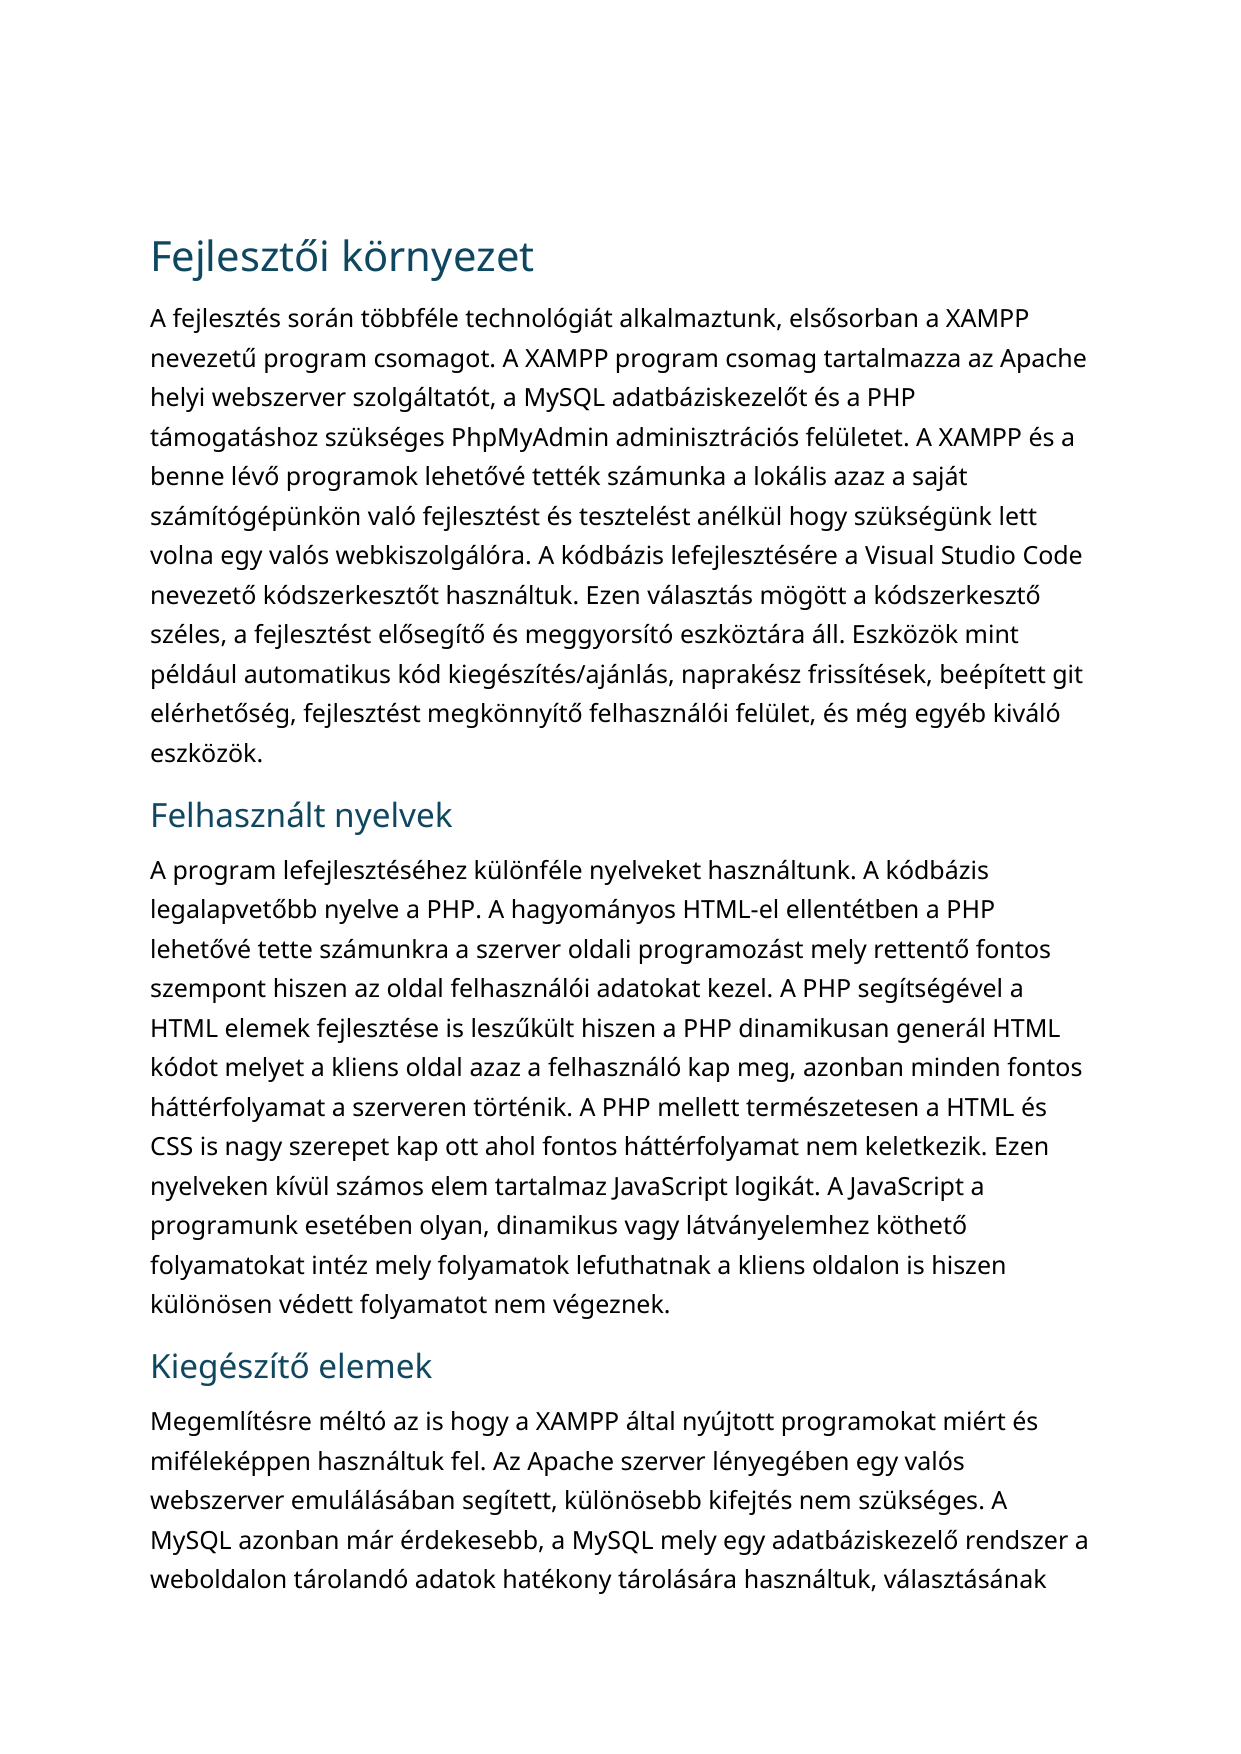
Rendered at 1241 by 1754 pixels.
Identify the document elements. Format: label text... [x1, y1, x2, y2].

text A program lefejlesztéséhez különféle nyelveket használtunk. A kódbázis legalapvetőbb nyelve a PHP. A hagyományos HTML-el ellentétben a PHP lehetővé tette számunkra a szerver oldali programozást mely rettentő fontos szempont hiszen az oldal felhasználói adatokat kezel. A PHP segítségével a HTML elemek fejlesztése is leszűkült hiszen a PHP dinamikusan generál HTML kódot melyet a kliens oldal azaz a felhasználó kap meg, azonban minden fontos háttérfolyamat a szerveren történik. A PHP mellett természetesen a HTML és CSS is nagy szerepet kap ott ahol fontos háttérfolyamat nem keletkezik. Ezen nyelveken kívül számos elem tartalmaz JavaScript logikát. A JavaScript a programunk esetében olyan, dinamikus vagy látványelemhez köthető folyamatokat intéz mely folyamatok lefuthatnak a kliens oldalon is hiszen különösen védett folyamatot nem végeznek. [150, 852, 1090, 1321]
text A fejlesztés során többféle technológiát alkalmaztunk, elsősorban a XAMPP nevezetű program csomagot. A XAMPP program csomag tartalmazza az Apache helyi webszerver szolgáltatót, a MySQL adatbáziskezelőt és a PHP támogatáshoz szükséges PhpMyAdmin adminisztrációs felületet. A XAMPP és a benne lévő programok lehetővé tették számunka a lokális azaz a saját számítógépünkön való fejlesztést és tesztelést anélkül hogy szükségünk lett volna egy valós webkiszolgálóra. A kódbázis lefejlesztésére a Visual Studio Code nevezető kódszerkesztőt használtuk. Ezen választás mögött a kódszerkesztő széles, a fejlesztést elősegítő és meggyorsító eszköztára áll. Eszközök mint például automatikus kód kiegészítés/ajánlás, naprakész frissítések, beépített git elérhetőség, fejlesztést megkönnyítő felhasználói felület, és még egyéb kiváló eszközök. [150, 301, 1090, 769]
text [150, 1404, 1090, 1596]
subtitle Felhasznált nyelvek [150, 792, 1090, 837]
subtitle Fejlesztői környezet [150, 227, 1090, 284]
subtitle Kiegészítő elemek [150, 1343, 1090, 1388]
